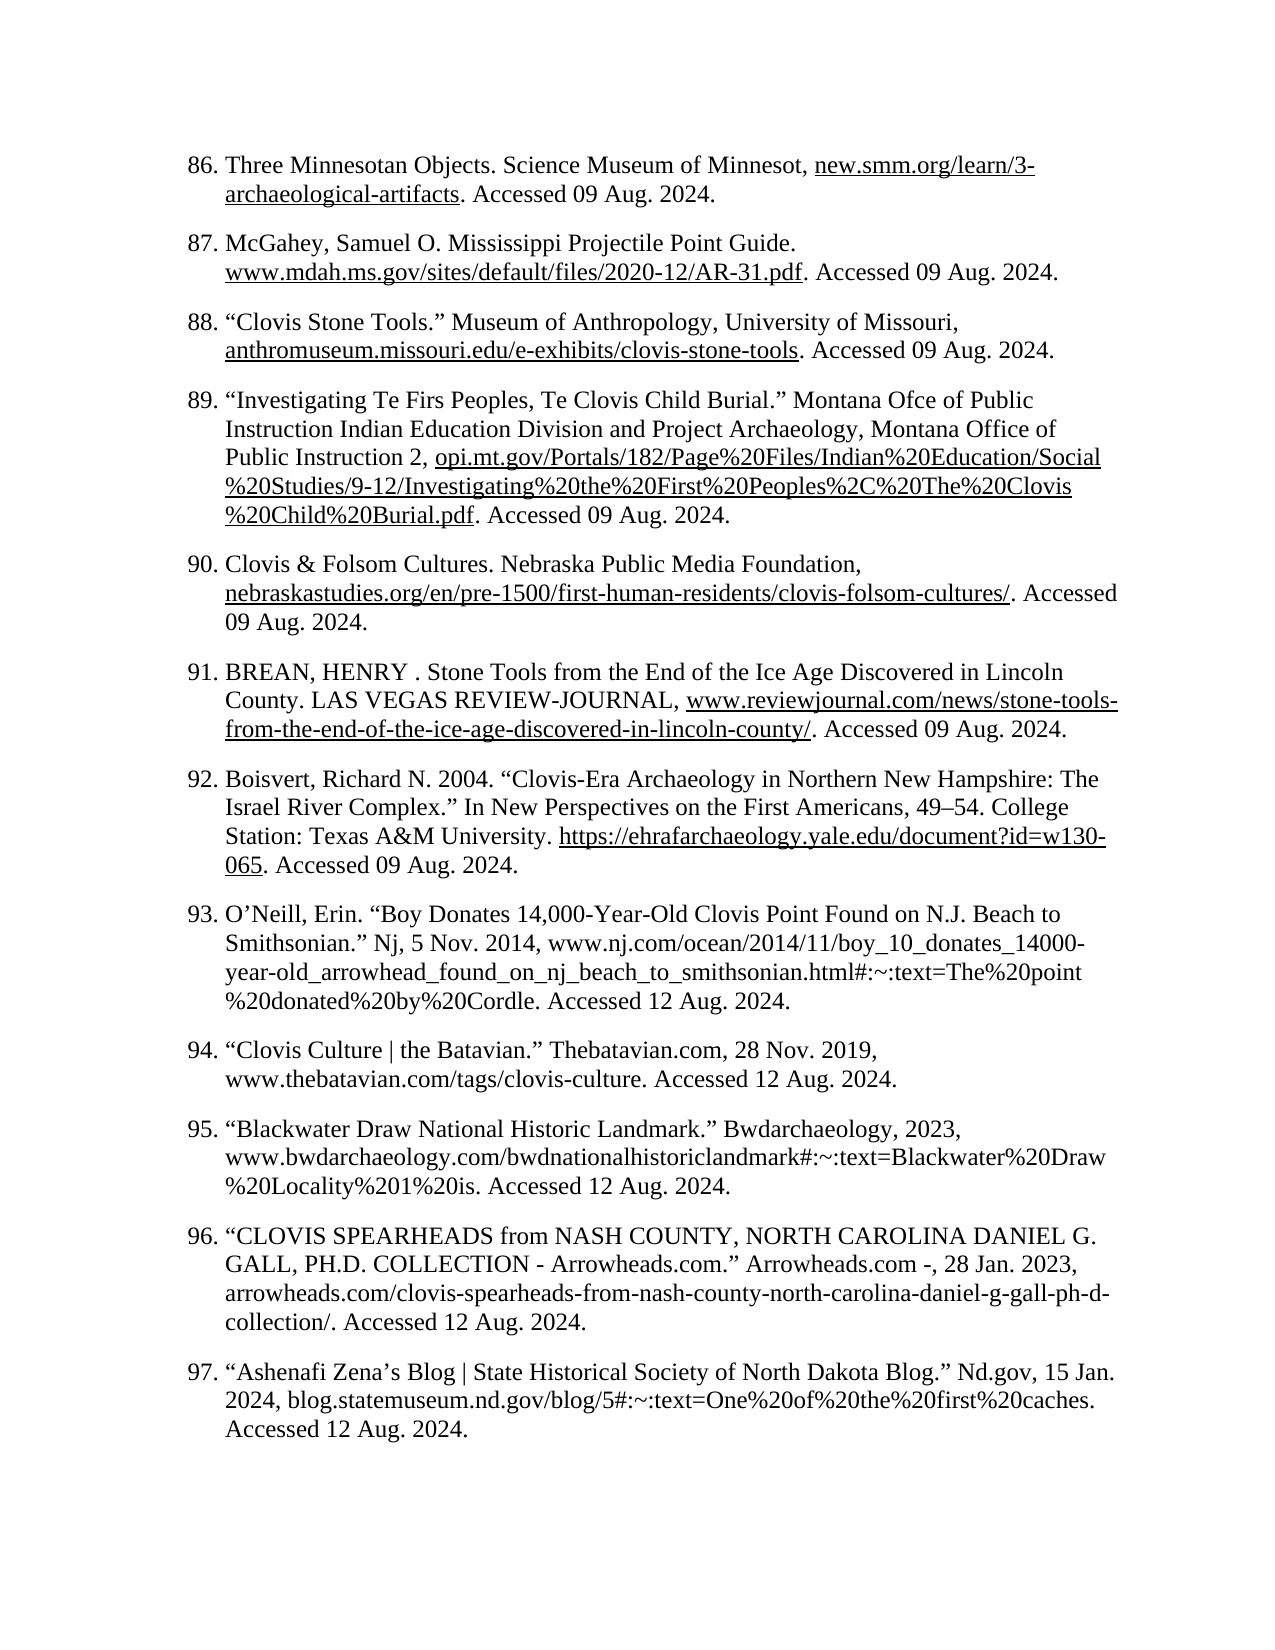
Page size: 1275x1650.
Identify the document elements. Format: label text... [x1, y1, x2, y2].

list ‌McGahey, Samuel O. Mississippi Projectile Point Guide. www.mdah.ms.gov/sites/default/files/2020-12/AR-31.pdf. Accessed 09 Aug. 2024. [187, 228, 1125, 286]
list ‌“CLOVIS SPEARHEADS from NASH COUNTY, NORTH CAROLINA DANIEL G. GALL, PH.D. COLLECTION - Arrowheads.com.” Arrowheads.com -, 28 Jan. 2023, arrowheads.com/clovis-spearheads-from-nash-county-north-carolina-daniel-g-gall-ph-d-collection/. Accessed 12 Aug. 2024. [187, 1221, 1125, 1336]
list ‌Clovis & Folsom Cultures. Nebraska Public Media Foundation, nebraskastudies.org/en/pre-1500/first-human-residents/clovis-folsom-cultures/. Accessed 09 Aug. 2024. [187, 549, 1125, 636]
list ‌“Blackwater Draw National Historic Landmark.” Bwdarchaeology, 2023, www.bwdarchaeology.com/bwdnationalhistoriclandmark#:~:text=Blackwater%20Draw%20Locality%201%20is. Accessed 12 Aug. 2024. [187, 1114, 1125, 1200]
list O’Neill, Erin. “Boy Donates 14,000-Year-Old Clovis Point Found on N.J. Beach to Smithsonian.” Nj, 5 Nov. 2014, www.nj.com/ocean/2014/11/boy_10_donates_14000-year-old_arrowhead_found_on_nj_beach_to_smithsonian.html#:~:text=The%20point%20donated%20by%20Cordle. Accessed 12 Aug. 2024. [187, 899, 1125, 1014]
list ‌Three Minnesotan Objects. Science Museum of Minnesot, new.smm.org/learn/3-archaeological-artifacts. Accessed 09 Aug. 2024. [187, 150, 1125, 207]
list ‌BREAN, HENRY . Stone Tools from the End of the Ice Age Discovered in Lincoln County. LAS VEGAS REVIEW-JOURNAL, www.reviewjournal.com/news/stone-tools-from-the-end-of-the-ice-age-discovered-in-lincoln-county/. Accessed 09 Aug. 2024. [187, 657, 1125, 743]
list ‌“Clovis Culture | the Batavian.” Thebatavian.com, 28 Nov. 2019, www.thebatavian.com/tags/clovis-culture. Accessed 12 Aug. 2024. [187, 1035, 1125, 1093]
list ‌“Ashenafi Zena’s Blog | State Historical Society of North Dakota Blog.” Nd.gov, 15 Jan. 2024, blog.statemuseum.nd.gov/blog/5#:~:text=One%20of%20the%20first%20caches. Accessed 12 Aug. 2024. [187, 1357, 1125, 1443]
list ‌Boisvert, Richard N. 2004. “Clovis-Era Archaeology in Northern New Hampshire: The Israel River Complex.” In New Perspectives on the First Americans, 49–54. College Station: Texas A&M University. https://ehrafarchaeology.yale.edu/document?id=w130-065. Accessed 09 Aug. 2024. [187, 764, 1125, 879]
list ‌“Investigating Te Firs Peoples, Te Clovis Child Burial.” Montana Ofce of Public Instruction Indian Education Division and Project Archaeology, Montana Office of Public Instruction 2, opi.mt.gov/Portals/182/Page%20Files/Indian%20Education/Social%20Studies/9-12/Investigating%20the%20First%20Peoples%2C%20The%20Clovis%20Child%20Burial.pdf. Accessed 09 Aug. 2024. [187, 385, 1125, 529]
list ‌“Clovis Stone Tools.” Museum of Anthropology, University of Missouri, anthromuseum.missouri.edu/e-exhibits/clovis-stone-tools. Accessed 09 Aug. 2024. [187, 307, 1125, 364]
